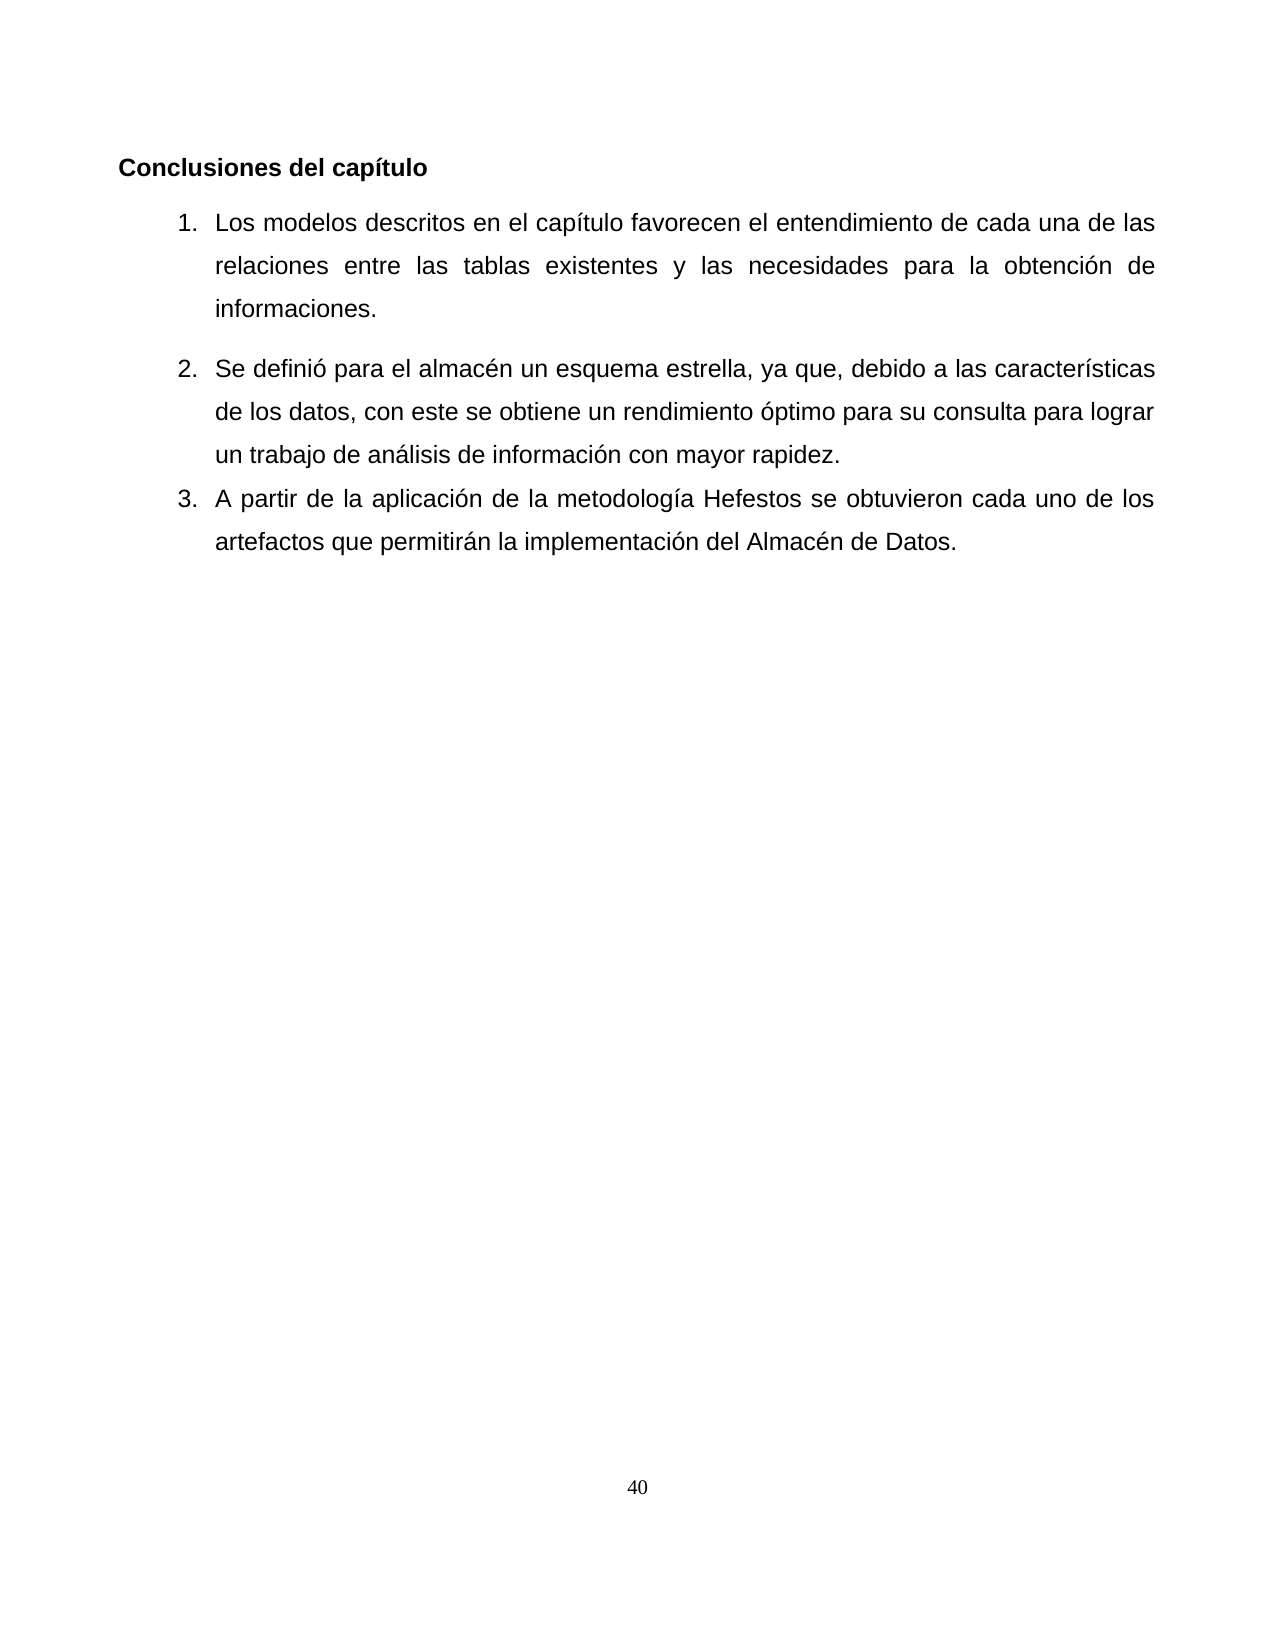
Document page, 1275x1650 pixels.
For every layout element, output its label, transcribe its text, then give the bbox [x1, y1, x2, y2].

list Los modelos descritos en el capítulo favorecen el entendimiento de cada una de las relaciones entre las tablas existentes y las necesidades para la obtención de informaciones. [177, 208, 1157, 323]
list A partir de la aplicación de la metodología Hefestos se obtuvieron cada uno de los artefactos que permitirán la implementación del Almacén de Datos. [177, 484, 1157, 556]
list Se definió para el almacén un esquema estrella, ya que, debido a las características de los datos, con este se obtiene un rendimiento óptimo para su consulta para lograr un trabajo de análisis de información con mayor rapidez. [177, 354, 1157, 469]
subtitle Conclusiones del capítulo [118, 153, 1157, 182]
